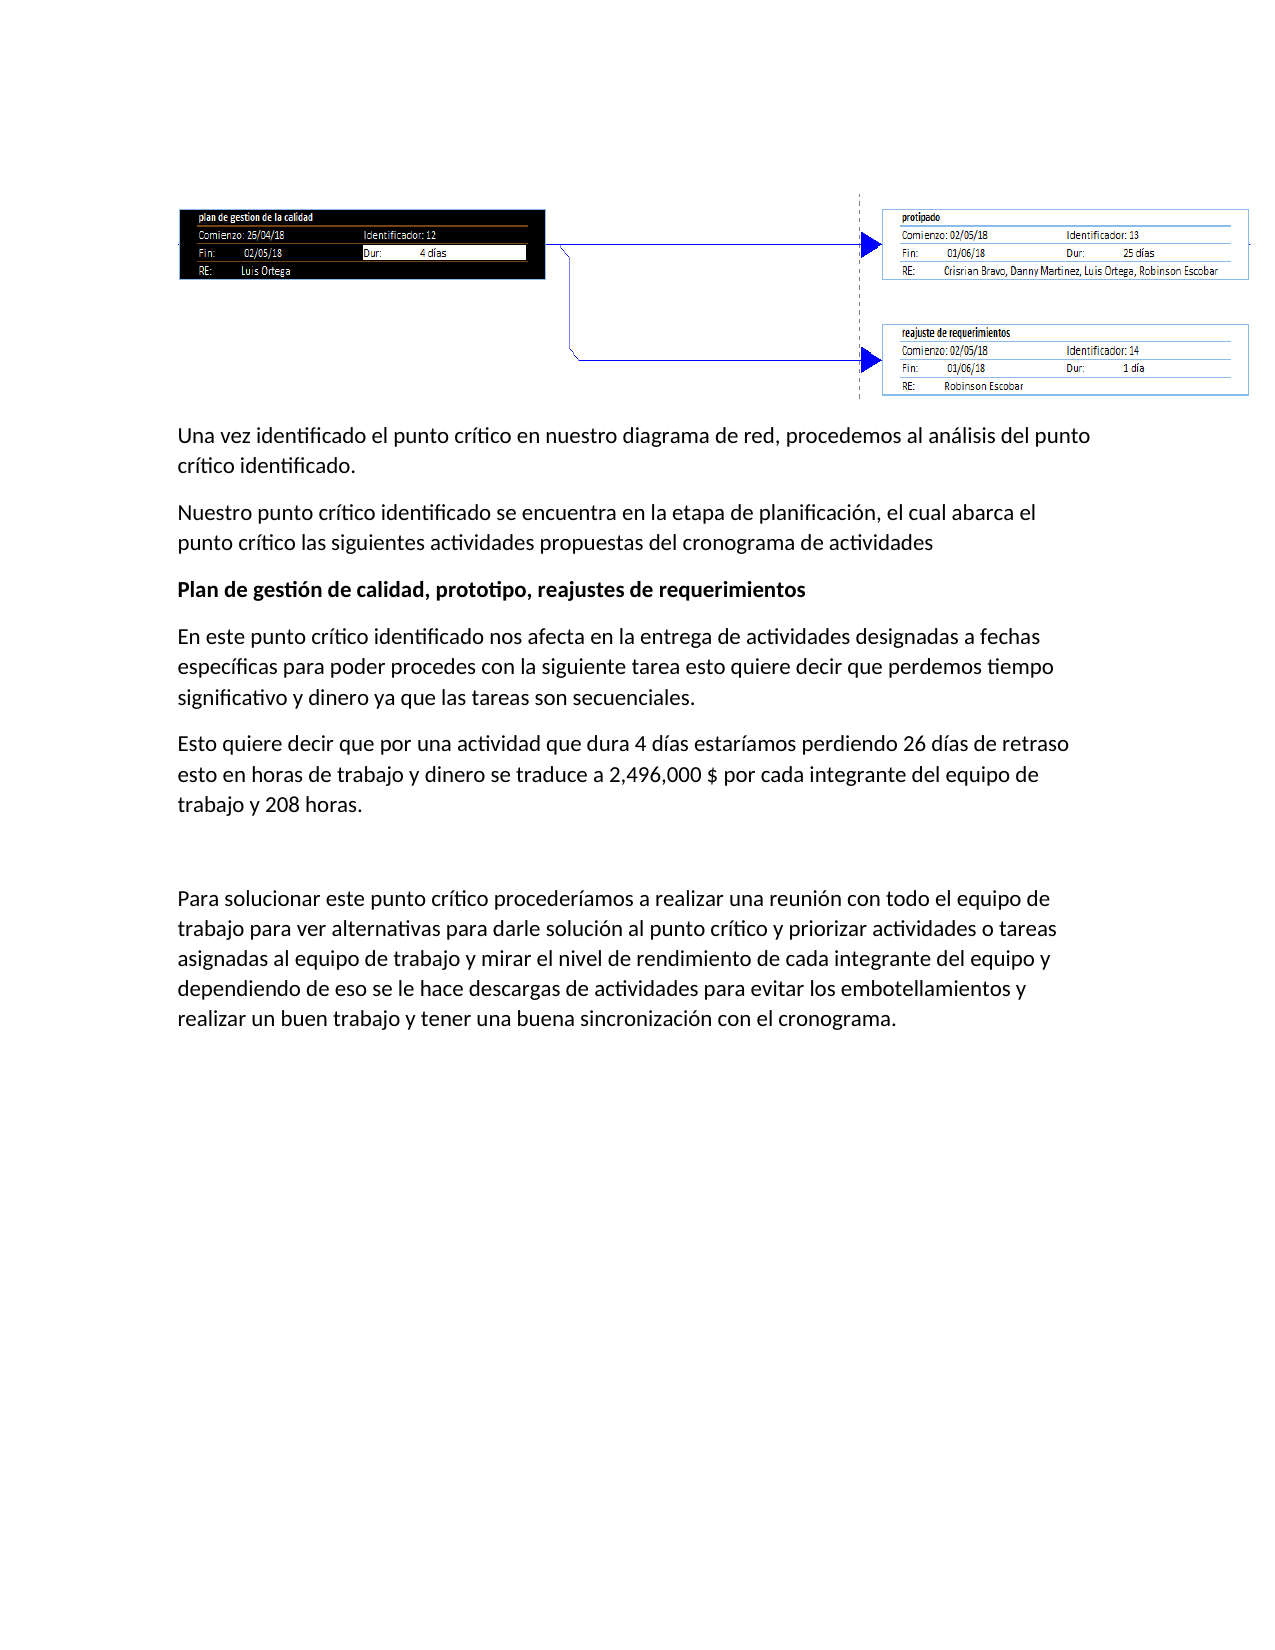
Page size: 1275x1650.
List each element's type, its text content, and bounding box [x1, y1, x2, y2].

text Nuestro punto crítico identificado se encuentra en la etapa de planificación, el cual abarca el punto crítico las siguientes actividades propuestas del cronograma de actividades [177, 498, 1098, 556]
text Esto quiere decir que por una actividad que dura 4 días estaríamos perdiendo 26 días de retraso esto en horas de trabajo y dinero se traduce a 2,496,000 $ por cada integrante del equipo de trabajo y 208 horas. [177, 729, 1098, 818]
text Una vez identificado el punto crítico en nuestro diagrama de red, procedemos al análisis del punto crítico identificado. [177, 421, 1098, 479]
picture [178, 194, 1251, 403]
text Plan de gestión de calidad, prototipo, reajustes de requerimientos [177, 575, 1098, 603]
text En este punto crítico identificado nos afecta en la entrega de actividades designadas a fechas específicas para poder procedes con la siguiente tarea esto quiere decir que perdemos tiempo significativo y dinero ya que las tareas son secuenciales. [177, 622, 1098, 711]
text Para solucionar este punto crítico procederíamos a realizar una reunión con todo el equipo de trabajo para ver alternativas para darle solución al punto crítico y priorizar actividades o tareas asignadas al equipo de trabajo y mirar el nivel de rendimiento de cada integrante del equipo y dependiendo de eso se le hace descargas de actividades para evitar los embotellamientos y realizar un buen trabajo y tener una buena sincronización con el cronograma. [177, 884, 1098, 1032]
